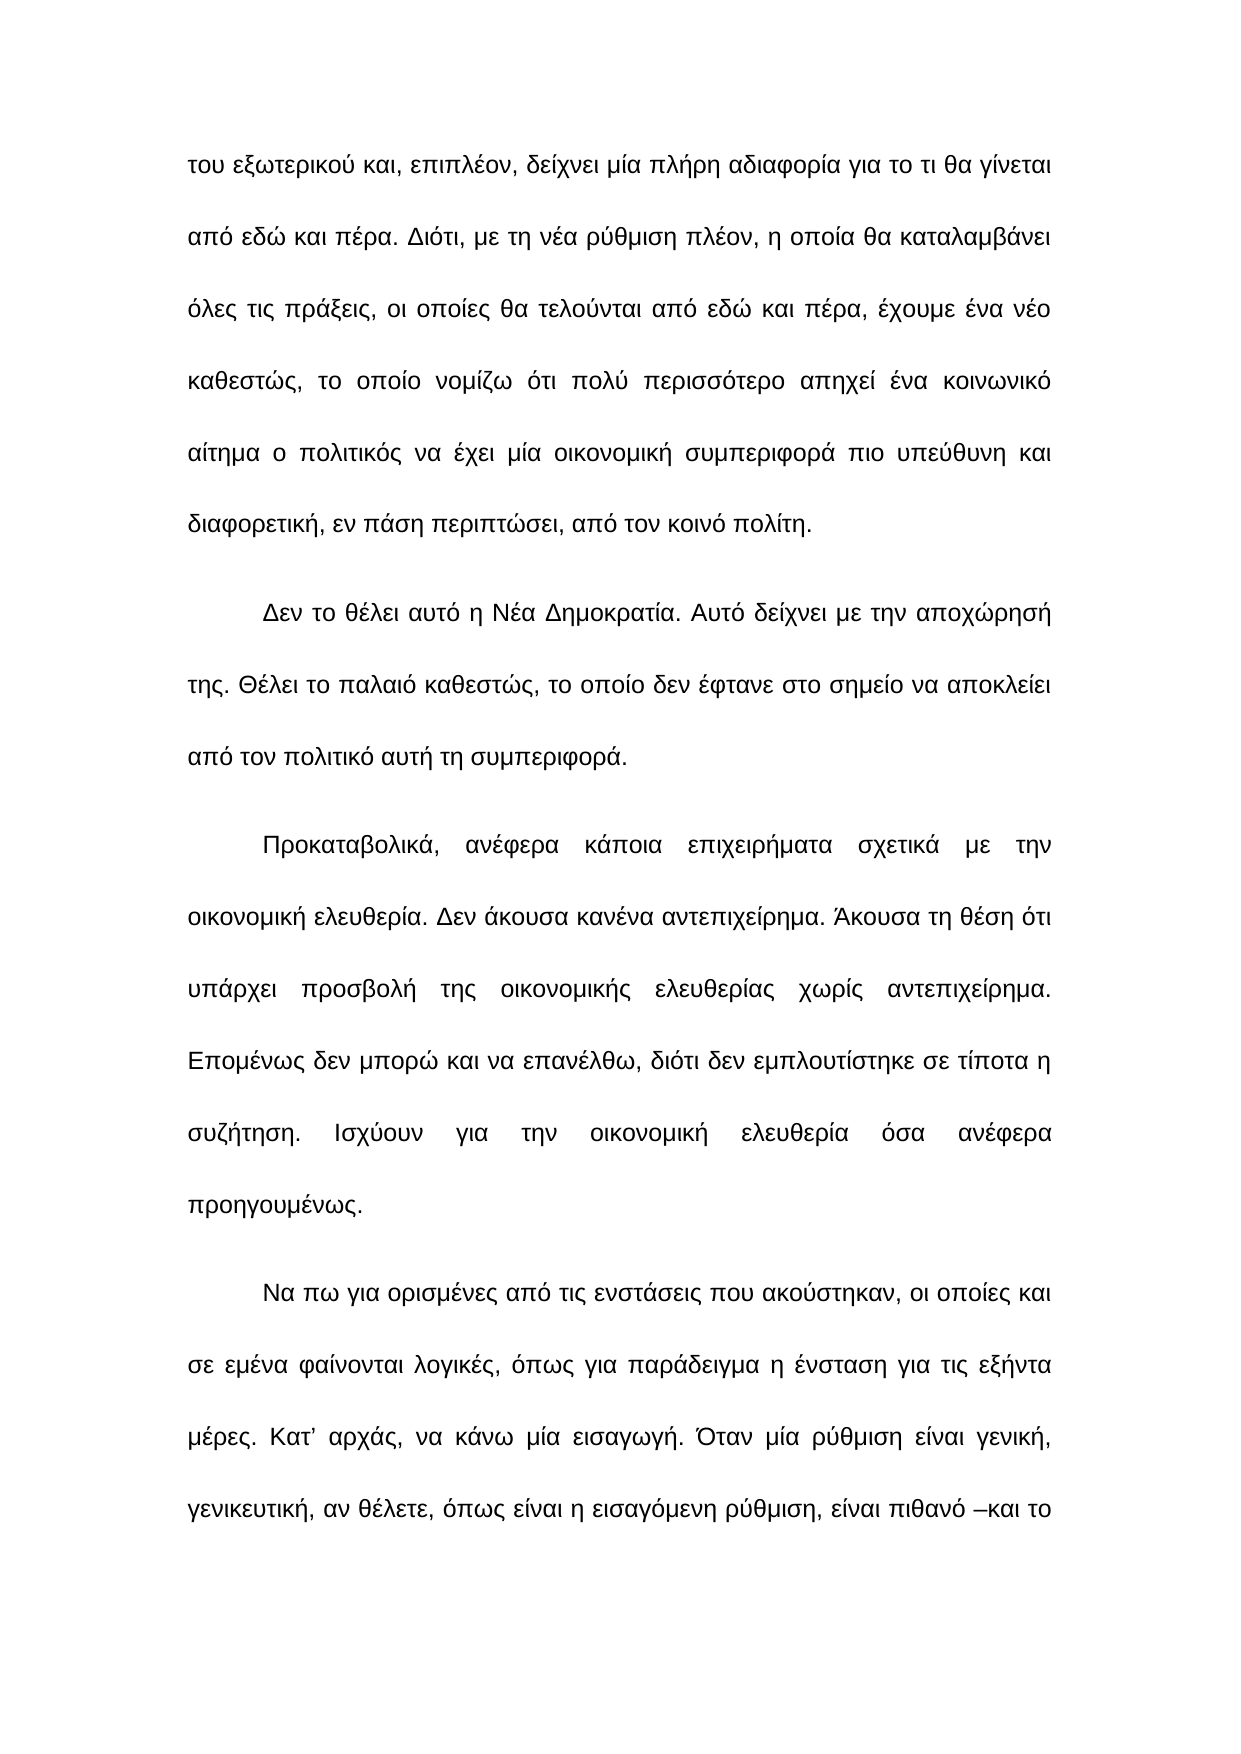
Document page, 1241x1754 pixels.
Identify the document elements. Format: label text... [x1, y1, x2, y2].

text Προκαταβολικά, ανέφερα κάποια επιχειρήματα σχετικά με την οικονομική ελευθερία. Δεν άκουσα κανένα αντεπιχείρημα. Άκουσα τη θέση ότι υπάρχει προσβολή της οικονομικής ελευθερίας χωρίς αντεπιχείρημα. Επομένως δεν μπορώ και να επανέλθω, διότι δεν εμπλουτίστηκε σε τίποτα η συζήτηση. Ισχύουν για την οικονομική ελευθερία όσα ανέφερα προηγουμένως. [187, 830, 1053, 1218]
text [187, 1278, 1053, 1522]
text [187, 150, 1053, 538]
text Δεν το θέλει αυτό η Νέα Δημοκρατία. Αυτό δείχνει με την αποχώρησή της. Θέλει το παλαιό καθεστώς, το οποίο δεν έφτανε στο σημείο να αποκλείει από τον πολιτικό αυτή τη συμπεριφορά. [187, 598, 1053, 770]
